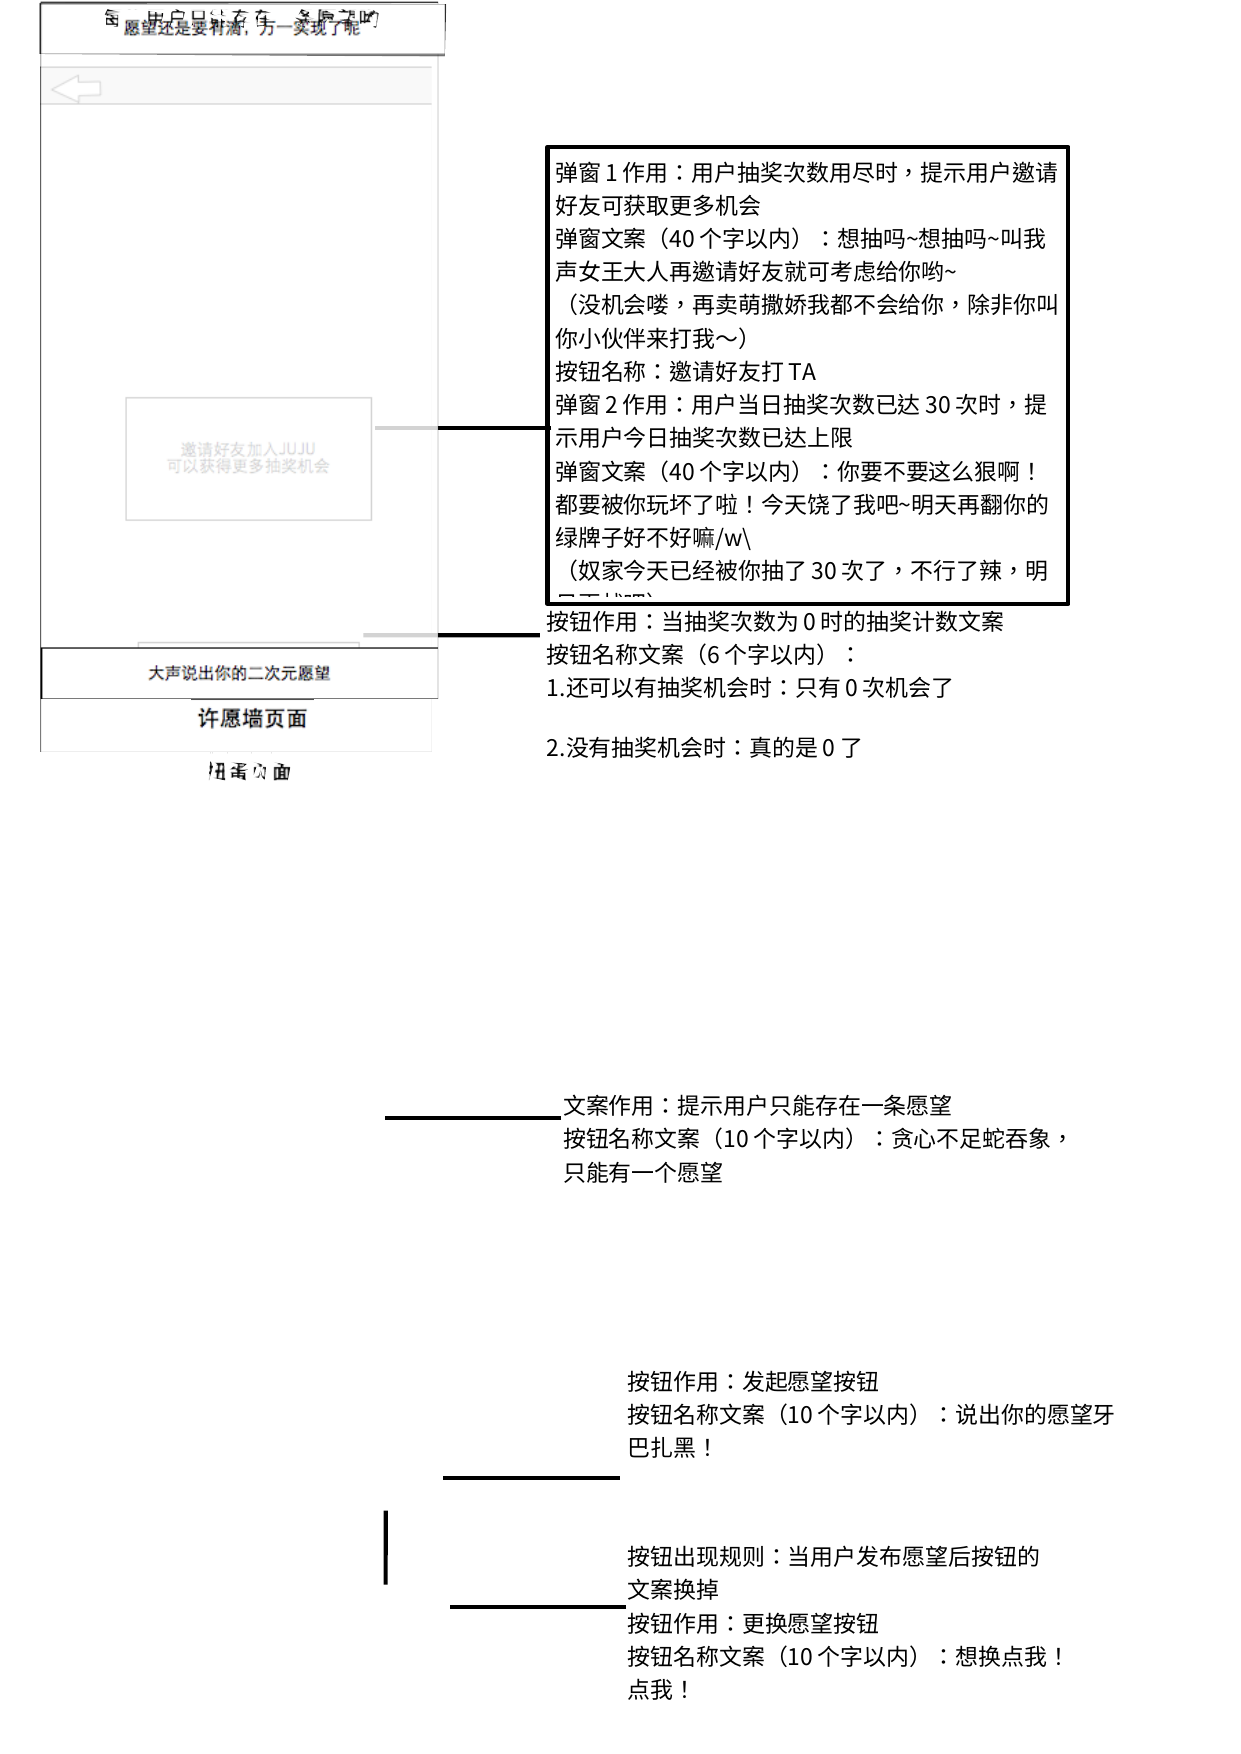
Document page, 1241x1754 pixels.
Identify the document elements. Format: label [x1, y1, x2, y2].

picture [38, 1, 447, 781]
